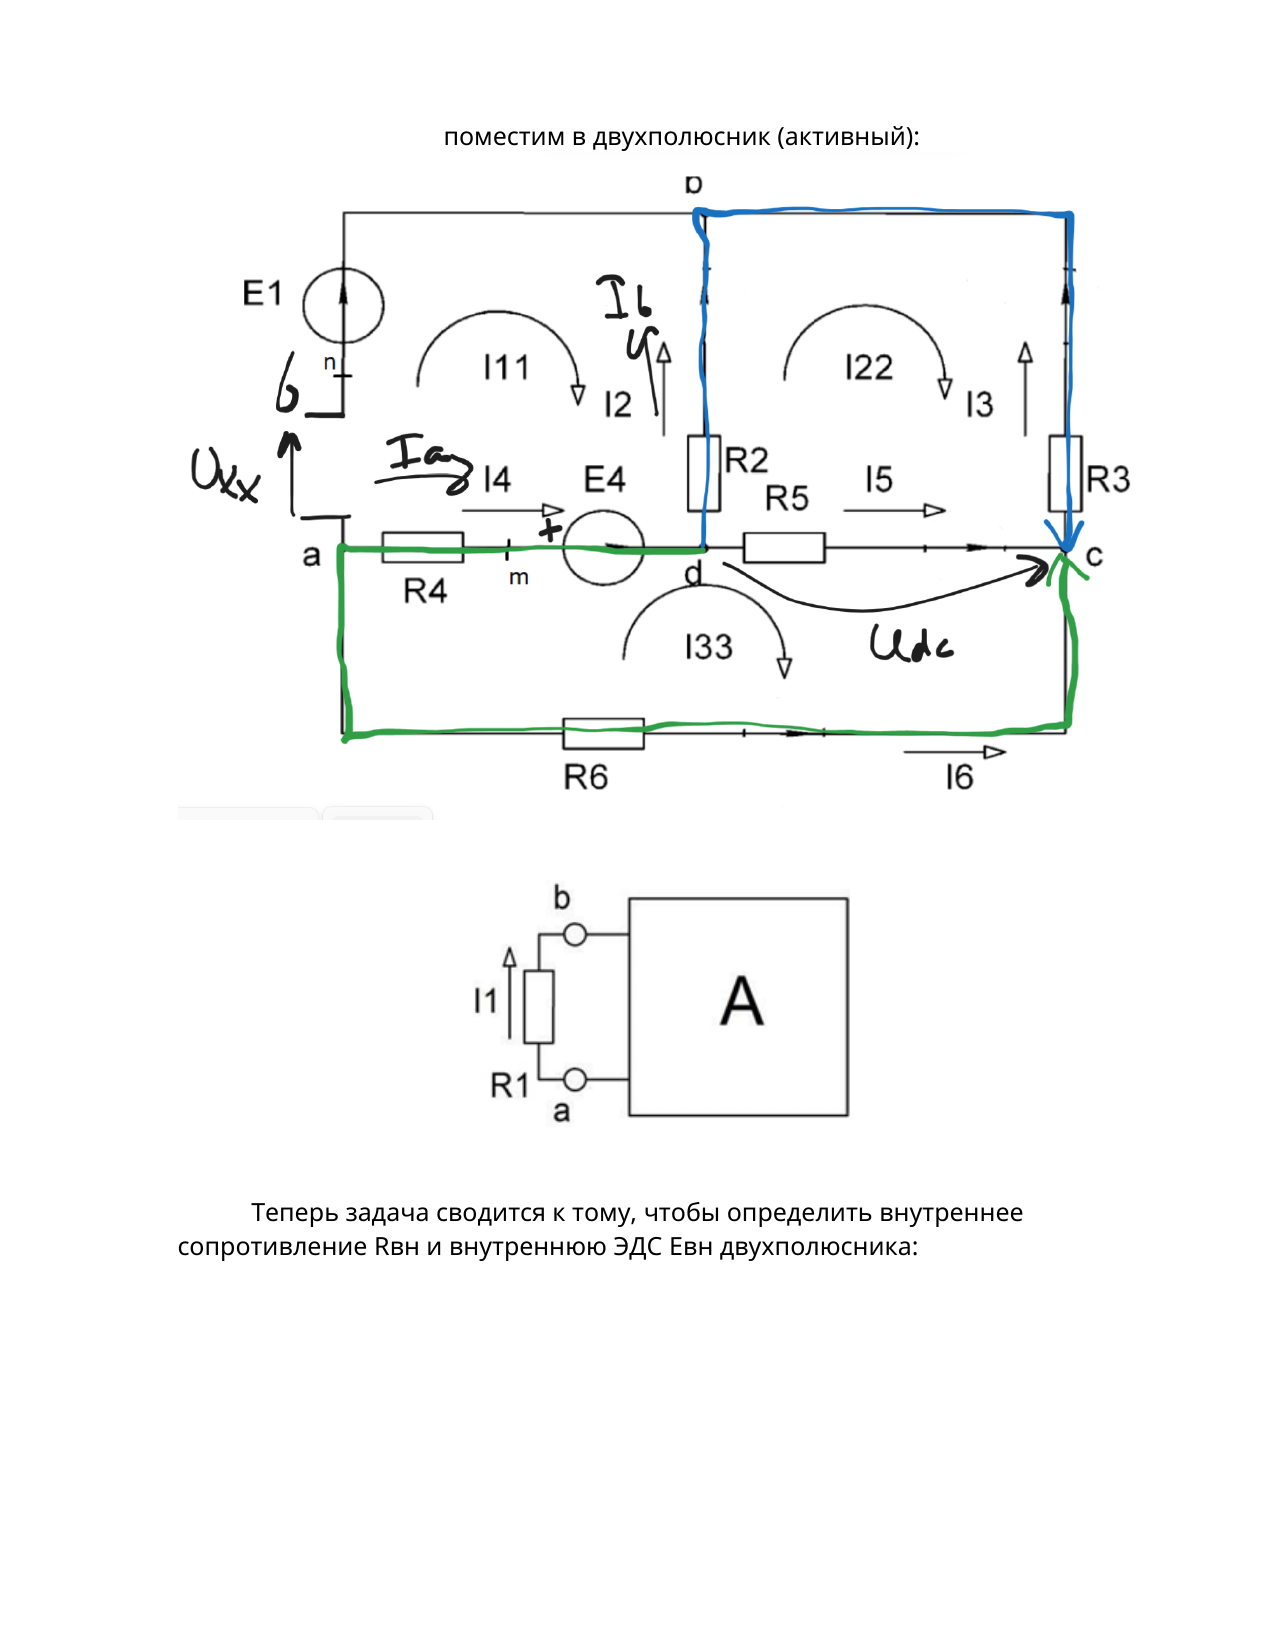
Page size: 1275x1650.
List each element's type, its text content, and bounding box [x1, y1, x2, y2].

text Теперь задача сводится к тому, чтобы определить внутреннее сопротивление Rвн и внутреннюю ЭДС Eвн двухполюсника: [177, 1194, 1186, 1262]
picture [177, 152, 1186, 820]
text Чтобы определить ток методом эквивалентного генератора, выделим сопротивление R1, по которому протекает ток , а остальную часть цепи поместим в двухполюсник (активный): [177, 118, 1186, 152]
picture [438, 838, 925, 1176]
